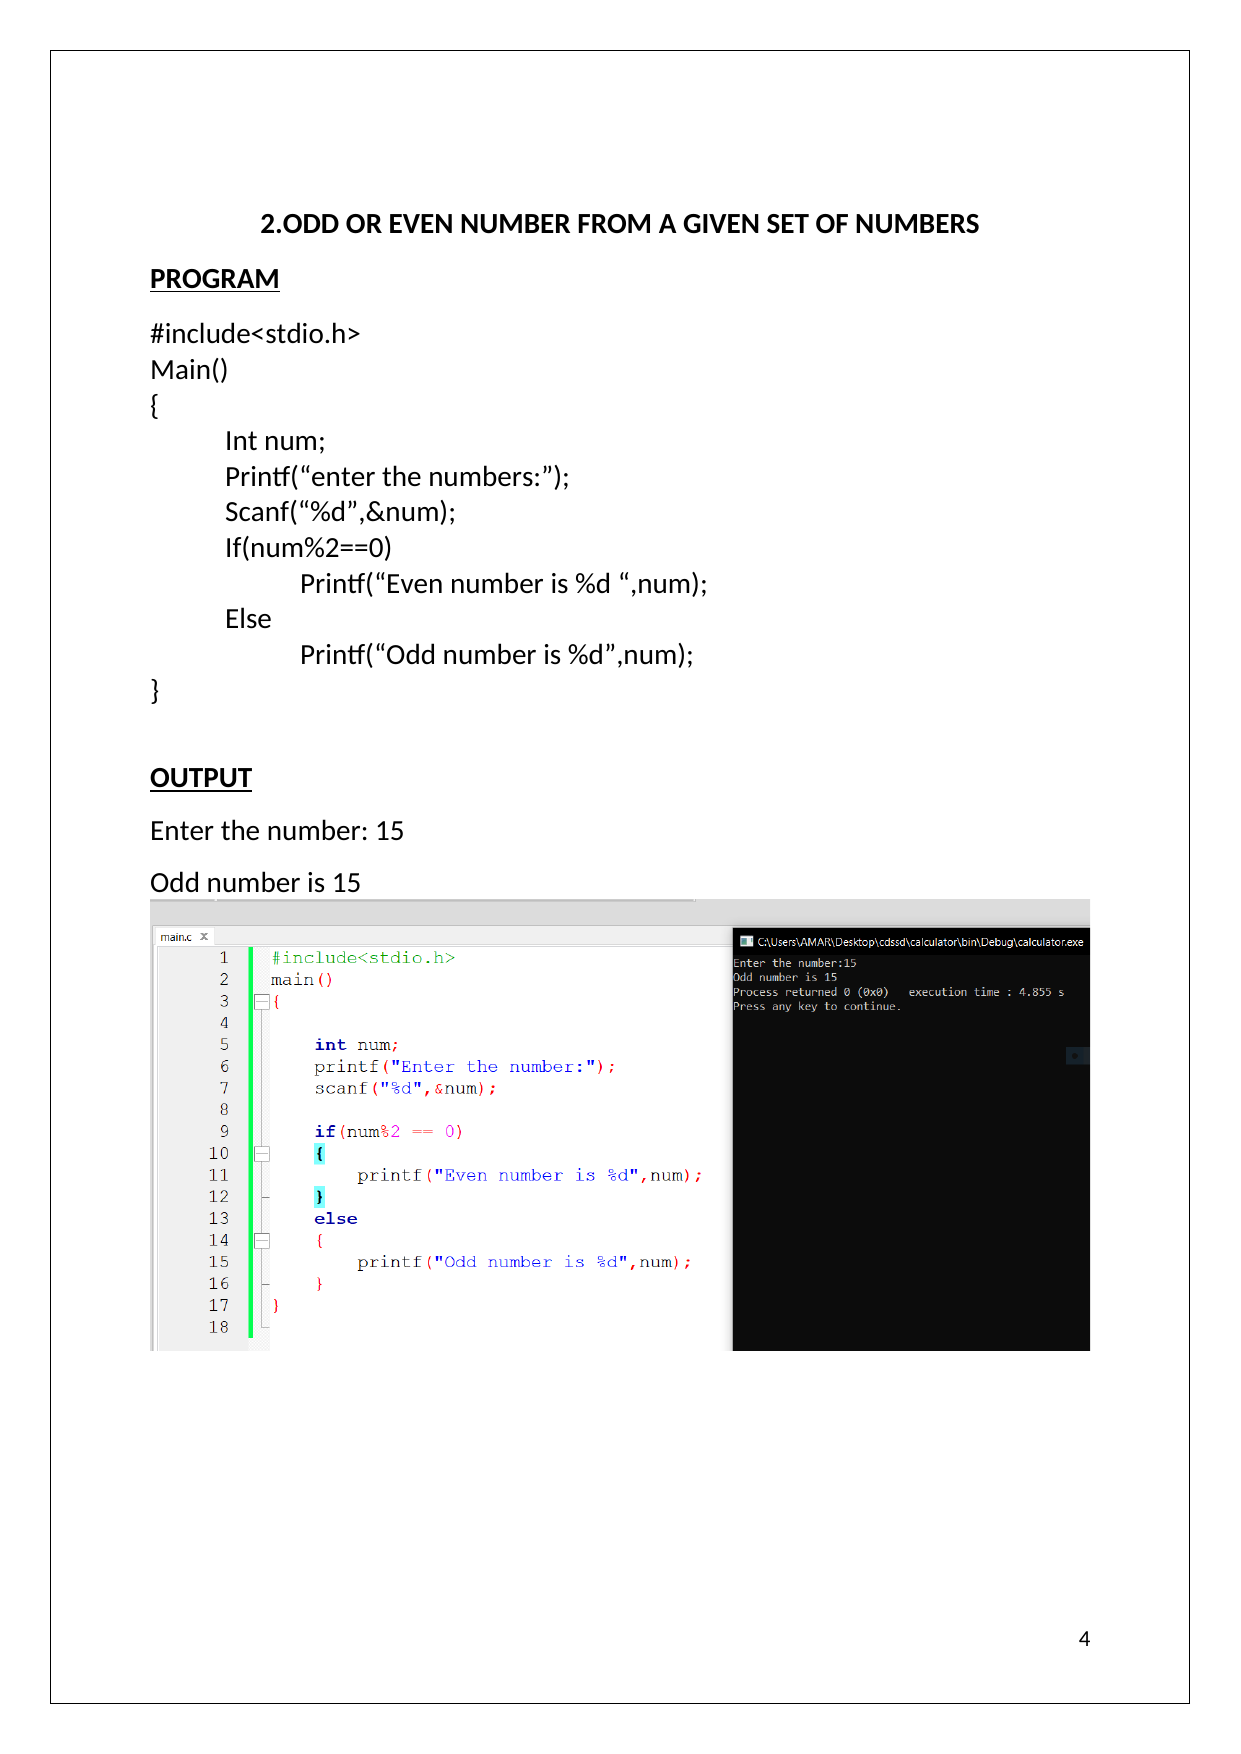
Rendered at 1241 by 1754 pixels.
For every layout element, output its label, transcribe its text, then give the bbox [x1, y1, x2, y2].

text Odd number is 15 [150, 864, 1090, 899]
text } [150, 672, 1090, 707]
text Main() [150, 351, 1090, 387]
text Enter the number: 15 [150, 812, 1090, 847]
text If(num%2==0) [150, 529, 1090, 565]
text Else [150, 600, 1090, 636]
text Printf(“Even number is %d “,num); [150, 565, 1090, 600]
text OUTPUT [150, 759, 1090, 795]
text Printf(“enter the numbers:”); [150, 458, 1090, 493]
text Int num; [150, 422, 1090, 458]
text Scanf(“%d”,&num); [150, 493, 1090, 529]
text Printf(“Odd number is %d”,num); [150, 636, 1090, 672]
text #include<stdio.h> [150, 315, 1090, 351]
text 2.ODD OR EVEN NUMBER FROM A GIVEN SET OF NUMBERS [150, 205, 1090, 241]
text { [150, 387, 1090, 422]
picture [150, 899, 1091, 1351]
text PROGRAM [150, 260, 1090, 296]
